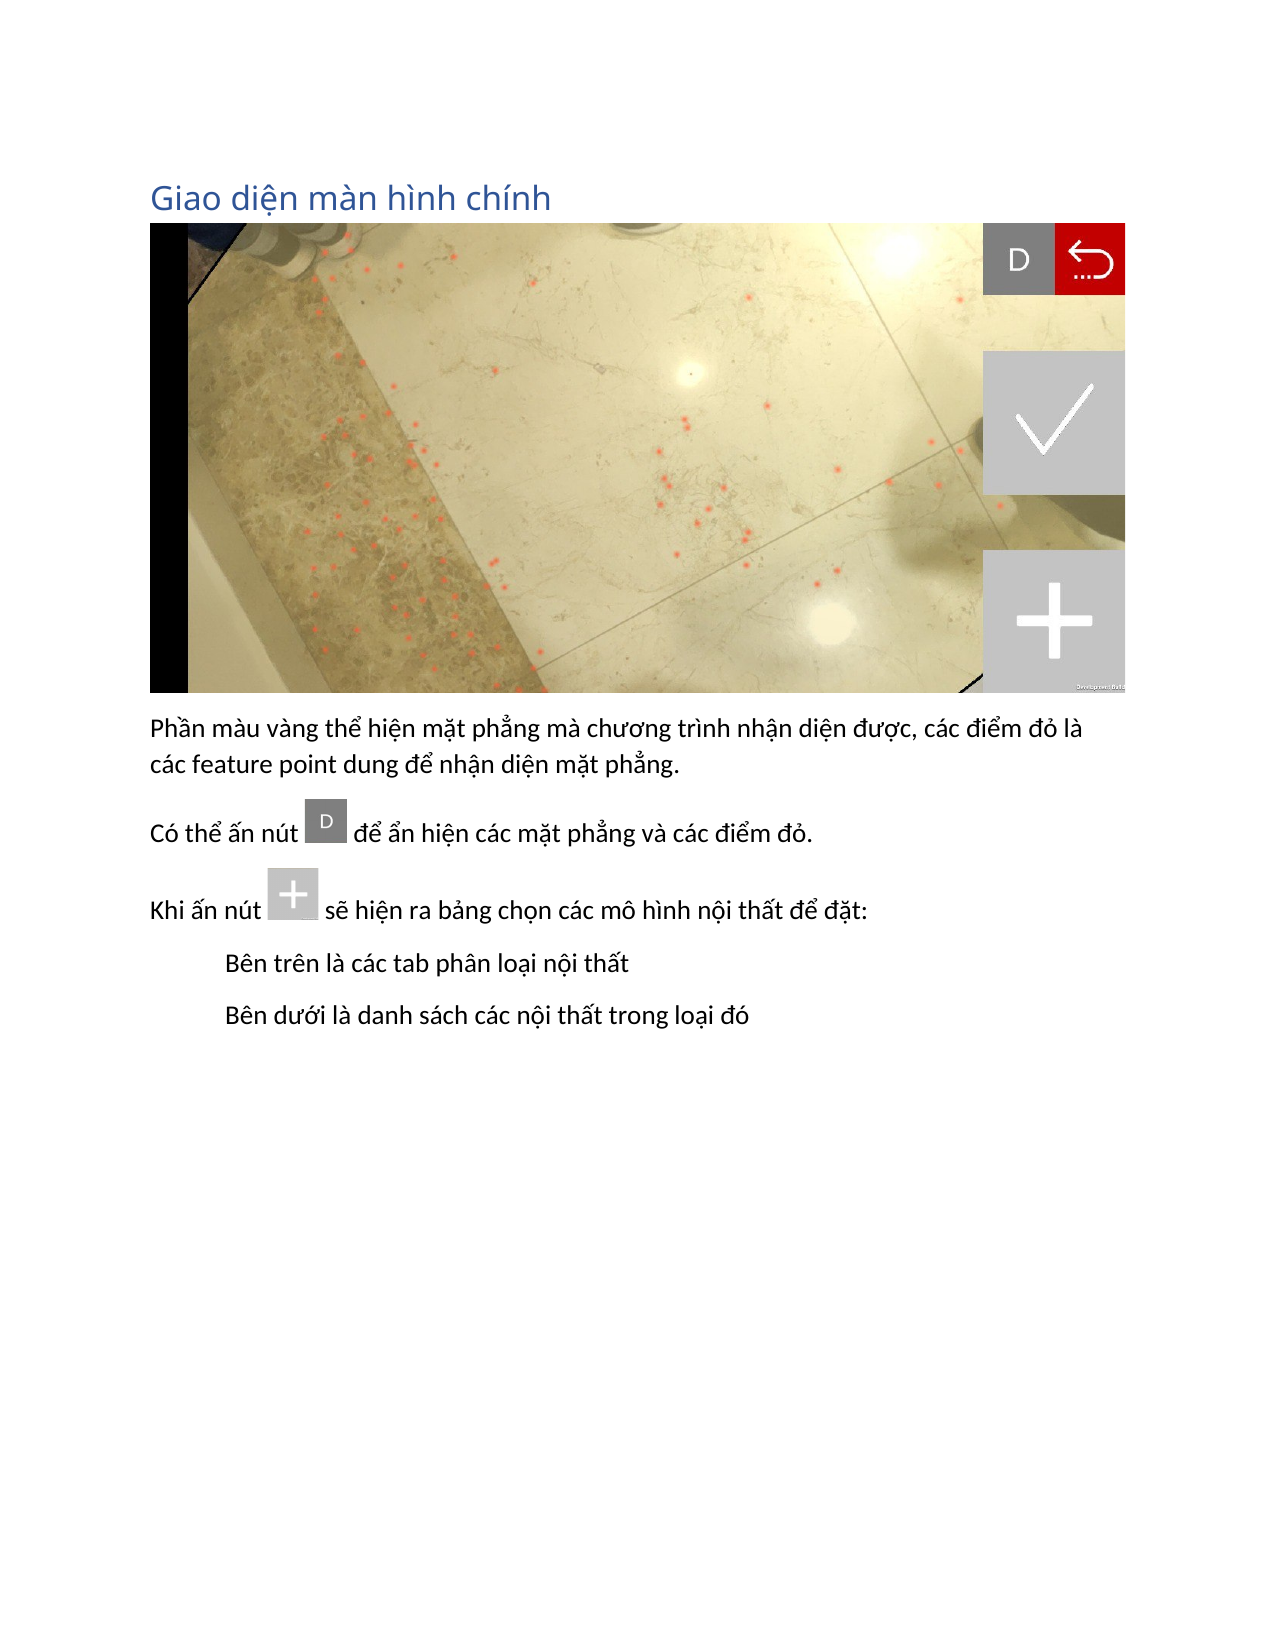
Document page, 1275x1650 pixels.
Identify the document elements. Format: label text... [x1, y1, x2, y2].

picture [150, 223, 1125, 693]
subtitle Giao diện màn hình chính [150, 175, 1125, 220]
text Khi ấn nút sẽ hiện ra bảng chọn các mô hình nội thất để đặt: [150, 868, 1125, 926]
picture [267, 868, 319, 920]
text Bên dưới là danh sách các nội thất trong loại đó [150, 998, 1125, 1031]
text Có thể ấn nút để ẩn hiện các mặt phẳng và các điểm đỏ. [150, 799, 1125, 849]
text Phần màu vàng thể hiện mặt phẳng mà chương trình nhận diện được, các điểm đỏ là các feature point dung để nhận diện mặt phẳng. [150, 711, 1125, 780]
picture [304, 799, 347, 843]
text Bên trên là các tab phân loại nội thất [150, 946, 1125, 979]
